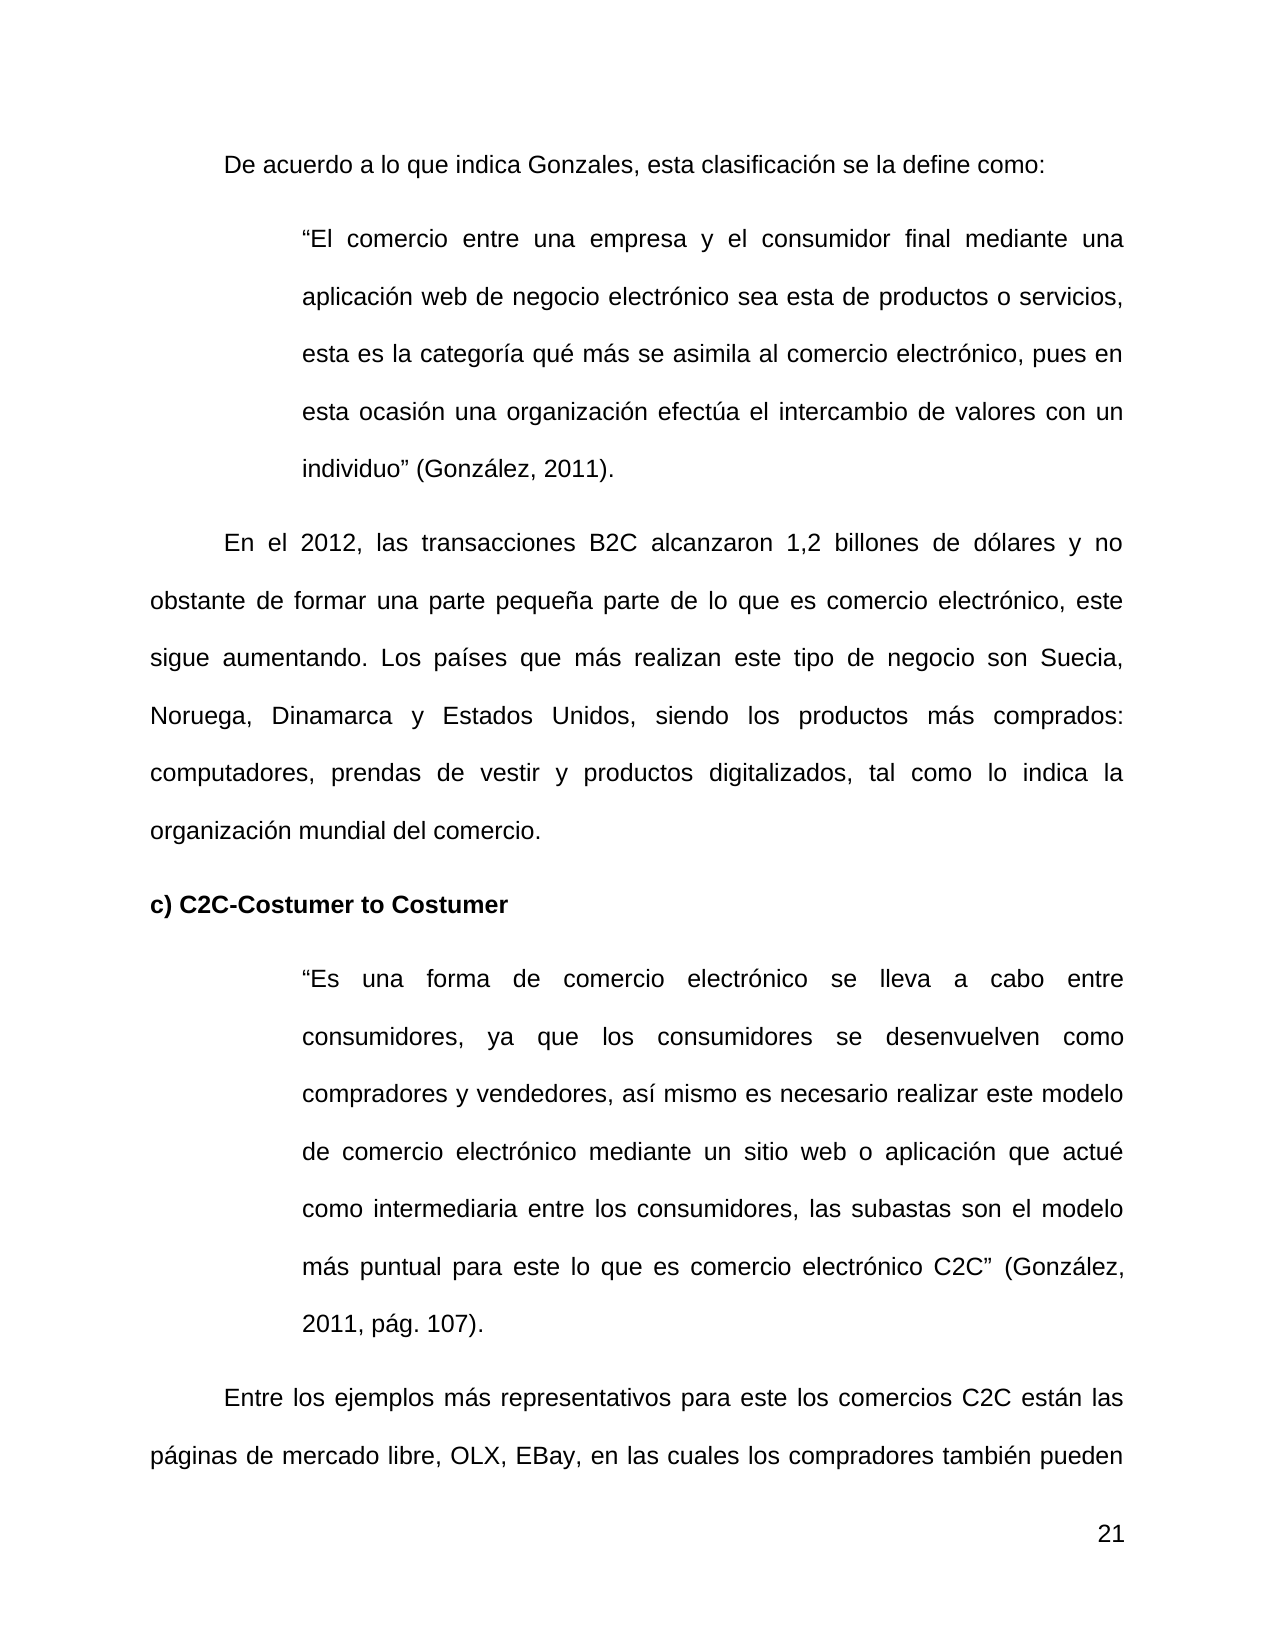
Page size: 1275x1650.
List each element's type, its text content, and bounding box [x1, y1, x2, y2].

text “Es una forma de comercio electrónico se lleva a cabo entre consumidores, ya que los consumidores se desenvuelven como compradores y vendedores, así mismo es necesario realizar este modelo de comercio electrónico mediante un sitio web o aplicación que actué como intermediaria entre los consumidores, las subastas son el modelo más puntual para este lo que es comercio electrónico C2C”. [302, 964, 1125, 1338]
text De acuerdo a lo que indica Gonzales, esta clasificación se la define como: [150, 150, 1125, 179]
text c) C2C-Costumer to Costumer [150, 890, 1125, 919]
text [150, 1383, 1125, 1469]
text En el 2012, las transacciones B2C alcanzaron 1,2 billones de dólares y no obstante de formar una parte pequeña parte de lo que es comercio electrónico, este sigue aumentando. Los países que más realizan este tipo de negocio son Suecia, Noruega, Dinamarca y Estados Unidos, siendo los productos más comprados: computadores, prendas de vestir y productos digitalizados, tal como lo indica la organización mundial del comercio. [150, 528, 1125, 844]
text “El comercio entre una empresa y el consumidor final mediante una aplicación web de negocio electrónico sea esta de productos o servicios, esta es la categoría qué más se asimila al comercio electrónico, pues en esta ocasión una organización efectúa el intercambio de valores con un individuo”. [302, 224, 1125, 483]
